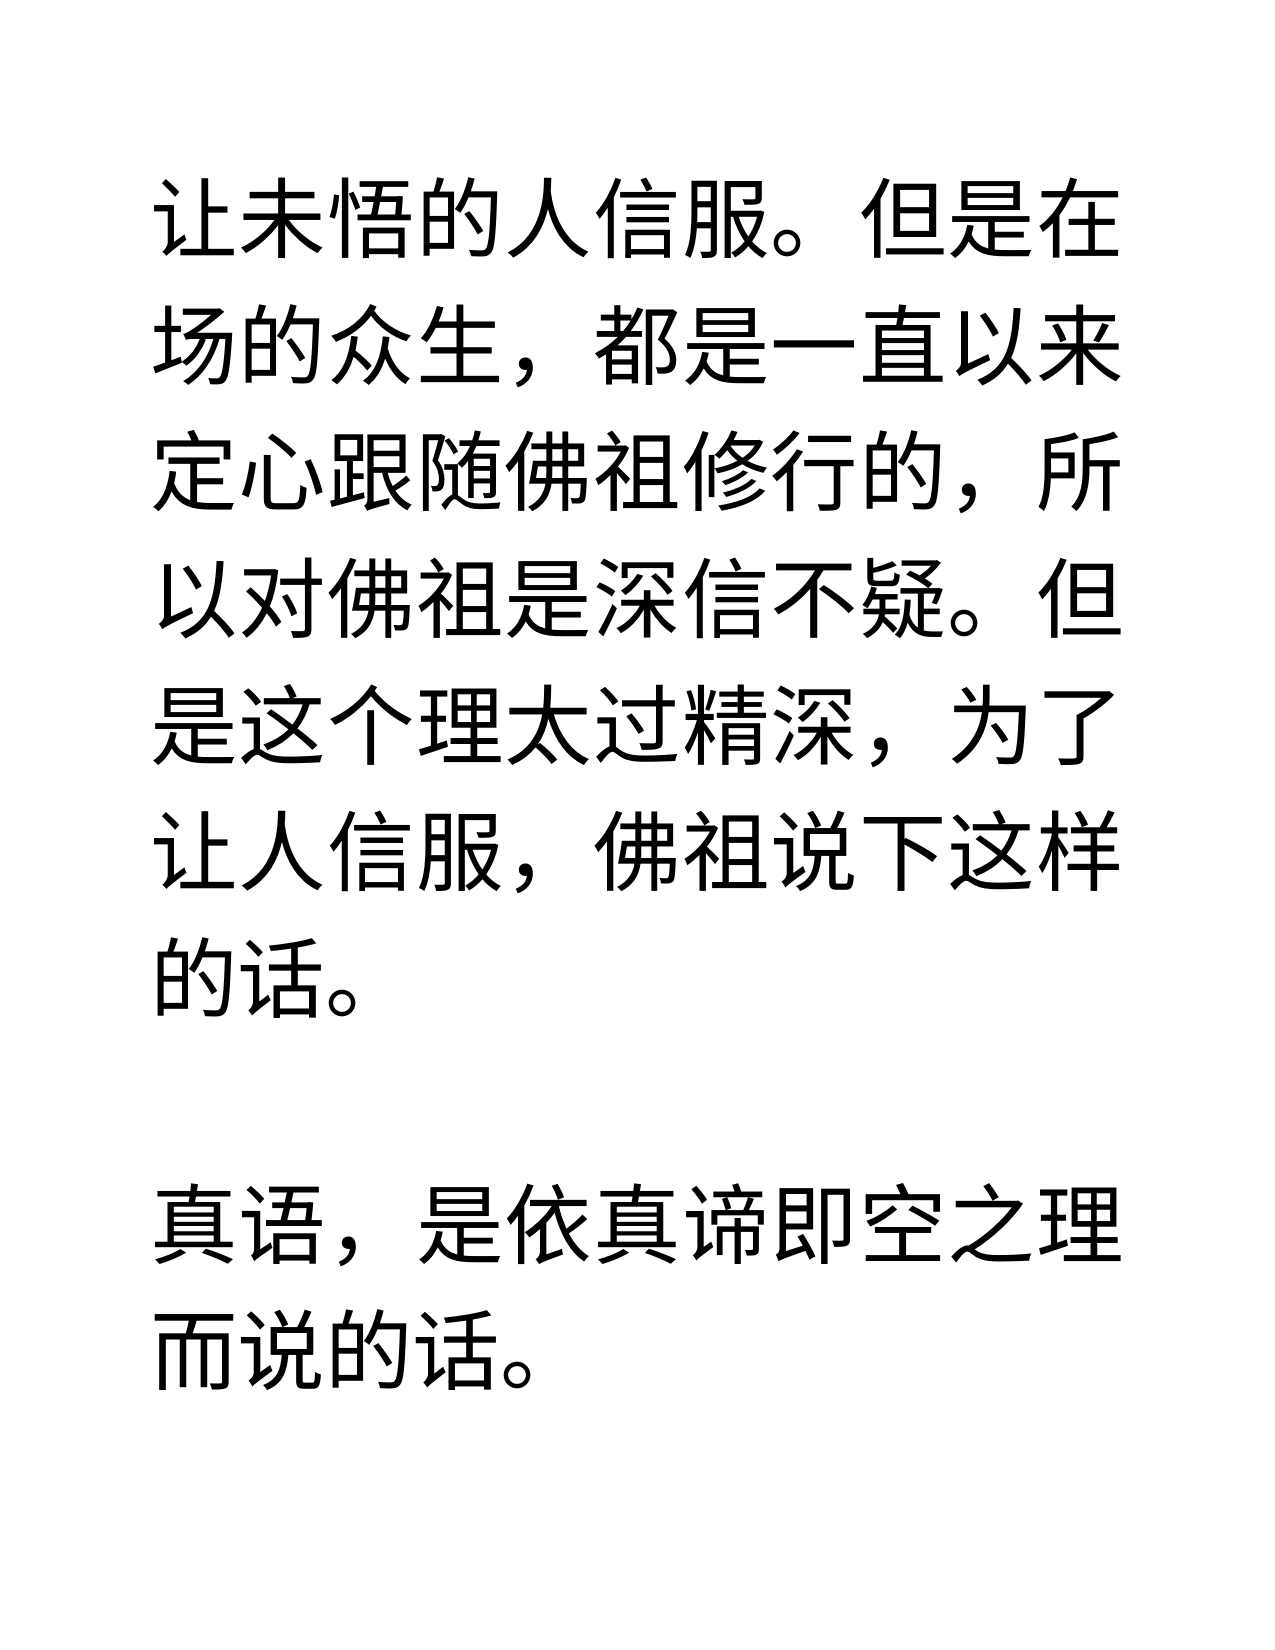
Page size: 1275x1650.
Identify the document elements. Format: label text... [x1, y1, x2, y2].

text 真语，是依真谛即空之理而说的话。 [150, 1156, 1125, 1409]
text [150, 150, 1125, 1037]
